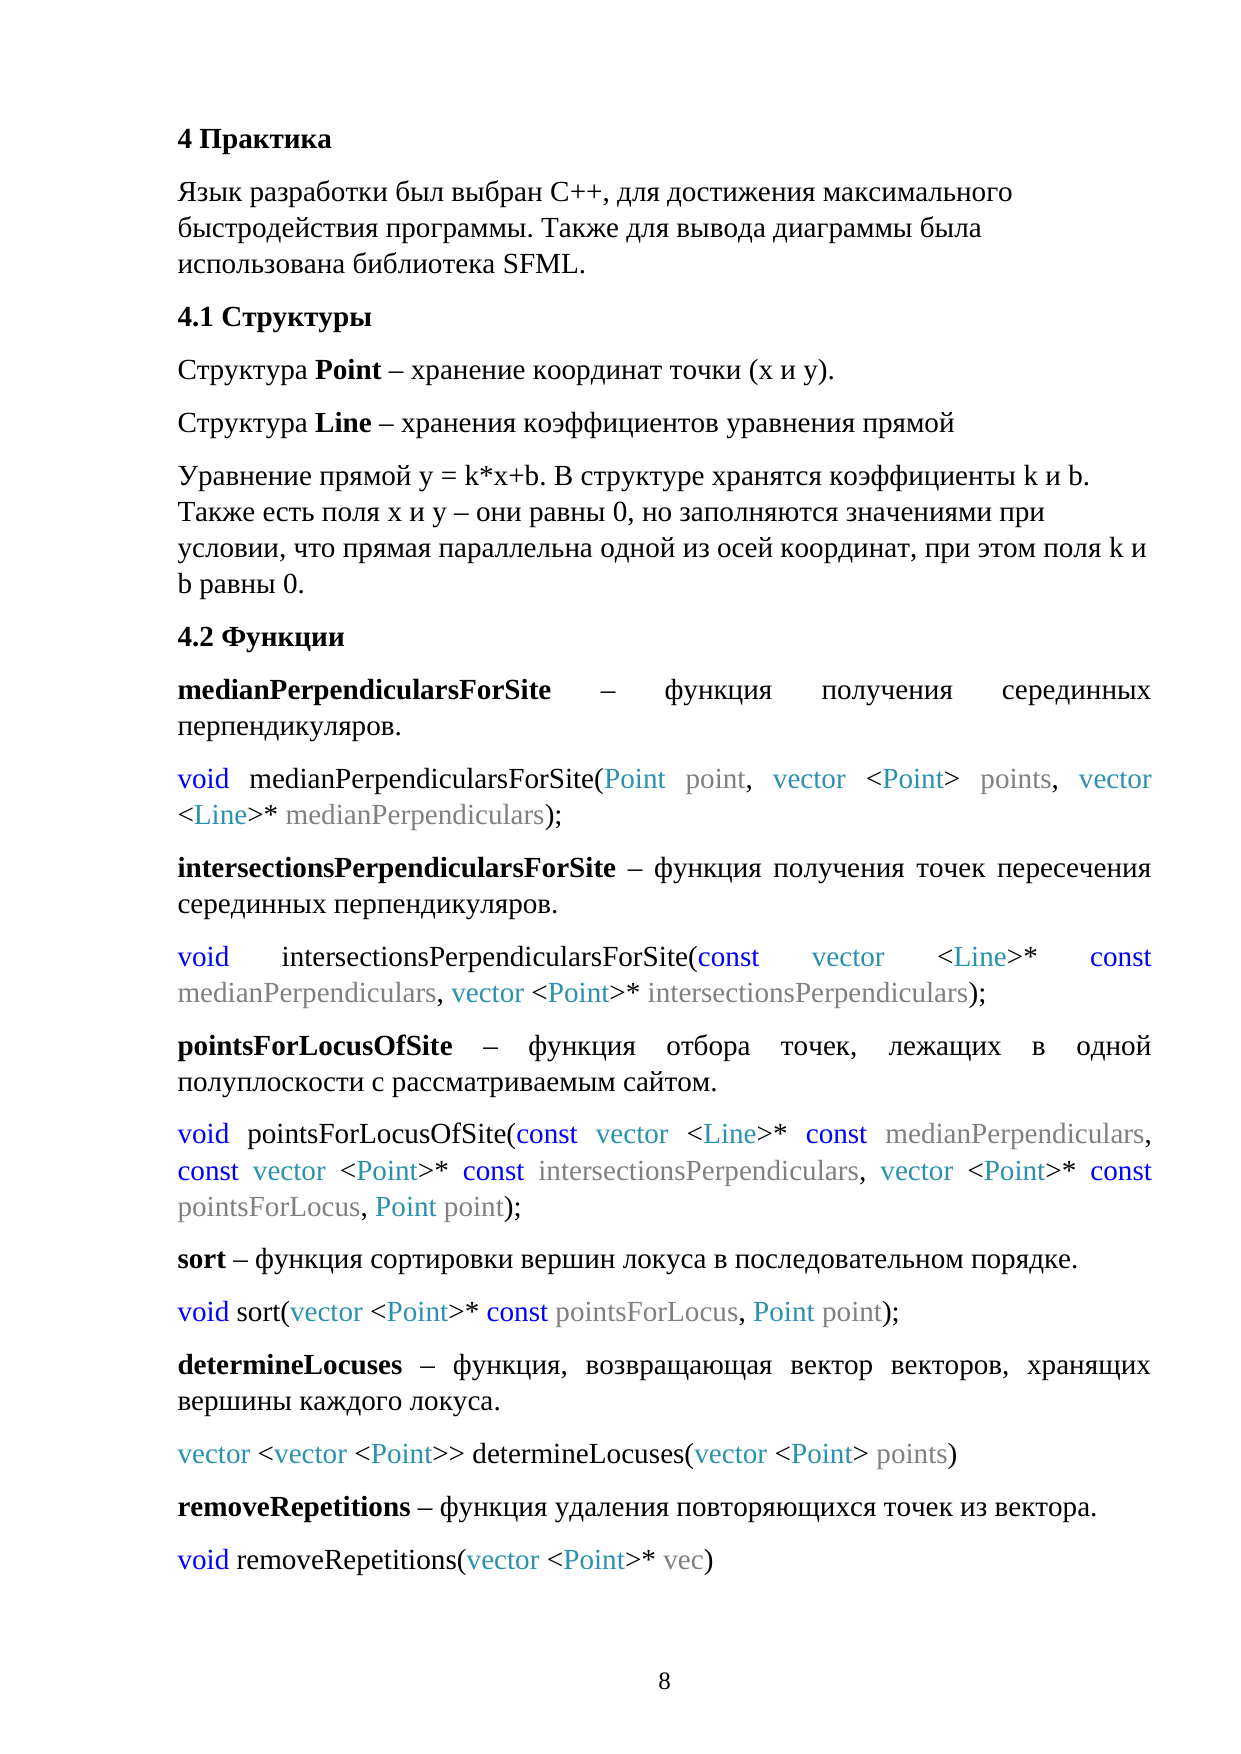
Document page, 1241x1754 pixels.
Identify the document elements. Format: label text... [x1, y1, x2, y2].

text void sort(vector <Point>* const pointsForLocus, Point point); [177, 1294, 1152, 1328]
text 4 Практика [177, 121, 1152, 155]
text void medianPerpendicularsForSite(Point point, vector <Point> points, vector <Line>* medianPerpendiculars); [177, 761, 1152, 830]
text determineLocuses – функция, возвращающая вектор векторов, хранящих вершины каждого локуса. [177, 1347, 1152, 1417]
text vector <vector <Point>> determineLocuses(vector <Point> points) [177, 1436, 1152, 1470]
text intersectionsPerpendicularsForSite – функция получения точек пересечения серединных перпендикуляров. [177, 850, 1152, 919]
text 4.1 Структуры [177, 299, 1152, 333]
text medianPerpendicularsForSite – функция получения серединных перпендикуляров. [177, 672, 1152, 741]
text void pointsForLocusOfSite(const vector <Line>* const medianPerpendiculars, const vector <Point>* const intersectionsPerpendiculars, vector <Point>* const pointsForLocus, Point point); [177, 1117, 1152, 1222]
text Язык разработки был выбран C++, для достижения максимального быстродействия программы. Также для вывода диаграммы была использована библиотека SFML. [177, 174, 1152, 280]
text sort – функция сортировки вершин локуса в последовательном порядке. [177, 1242, 1152, 1275]
text void intersectionsPerpendicularsForSite(const vector <Line>* const medianPerpendiculars, vector <Point>* intersectionsPerpendiculars); [177, 939, 1152, 1008]
text Уравнение прямой y = k*x+b. В структуре хранятся коэффициенты k и b. Также есть поля x и y – они равны 0, но заполняются значениями при условии, что прямая параллельна одной из осей координат, при этом поля k и b равны 0. [177, 458, 1152, 600]
text Структура Point – хранение координат точки (x и y). [177, 352, 1152, 386]
text void removeRepetitions(vector <Point>* vec) [177, 1542, 1152, 1575]
text Структура Line – хранения коэффициентов уравнения прямой [177, 405, 1152, 438]
text 4.2 Функции [177, 619, 1152, 652]
text pointsForLocusOfSite – функция отбора точек, лежащих в одной полуплоскости с рассматриваемым сайтом. [177, 1028, 1152, 1097]
text removeRepetitions – функция удаления повторяющихся точек из вектора. [177, 1489, 1152, 1523]
